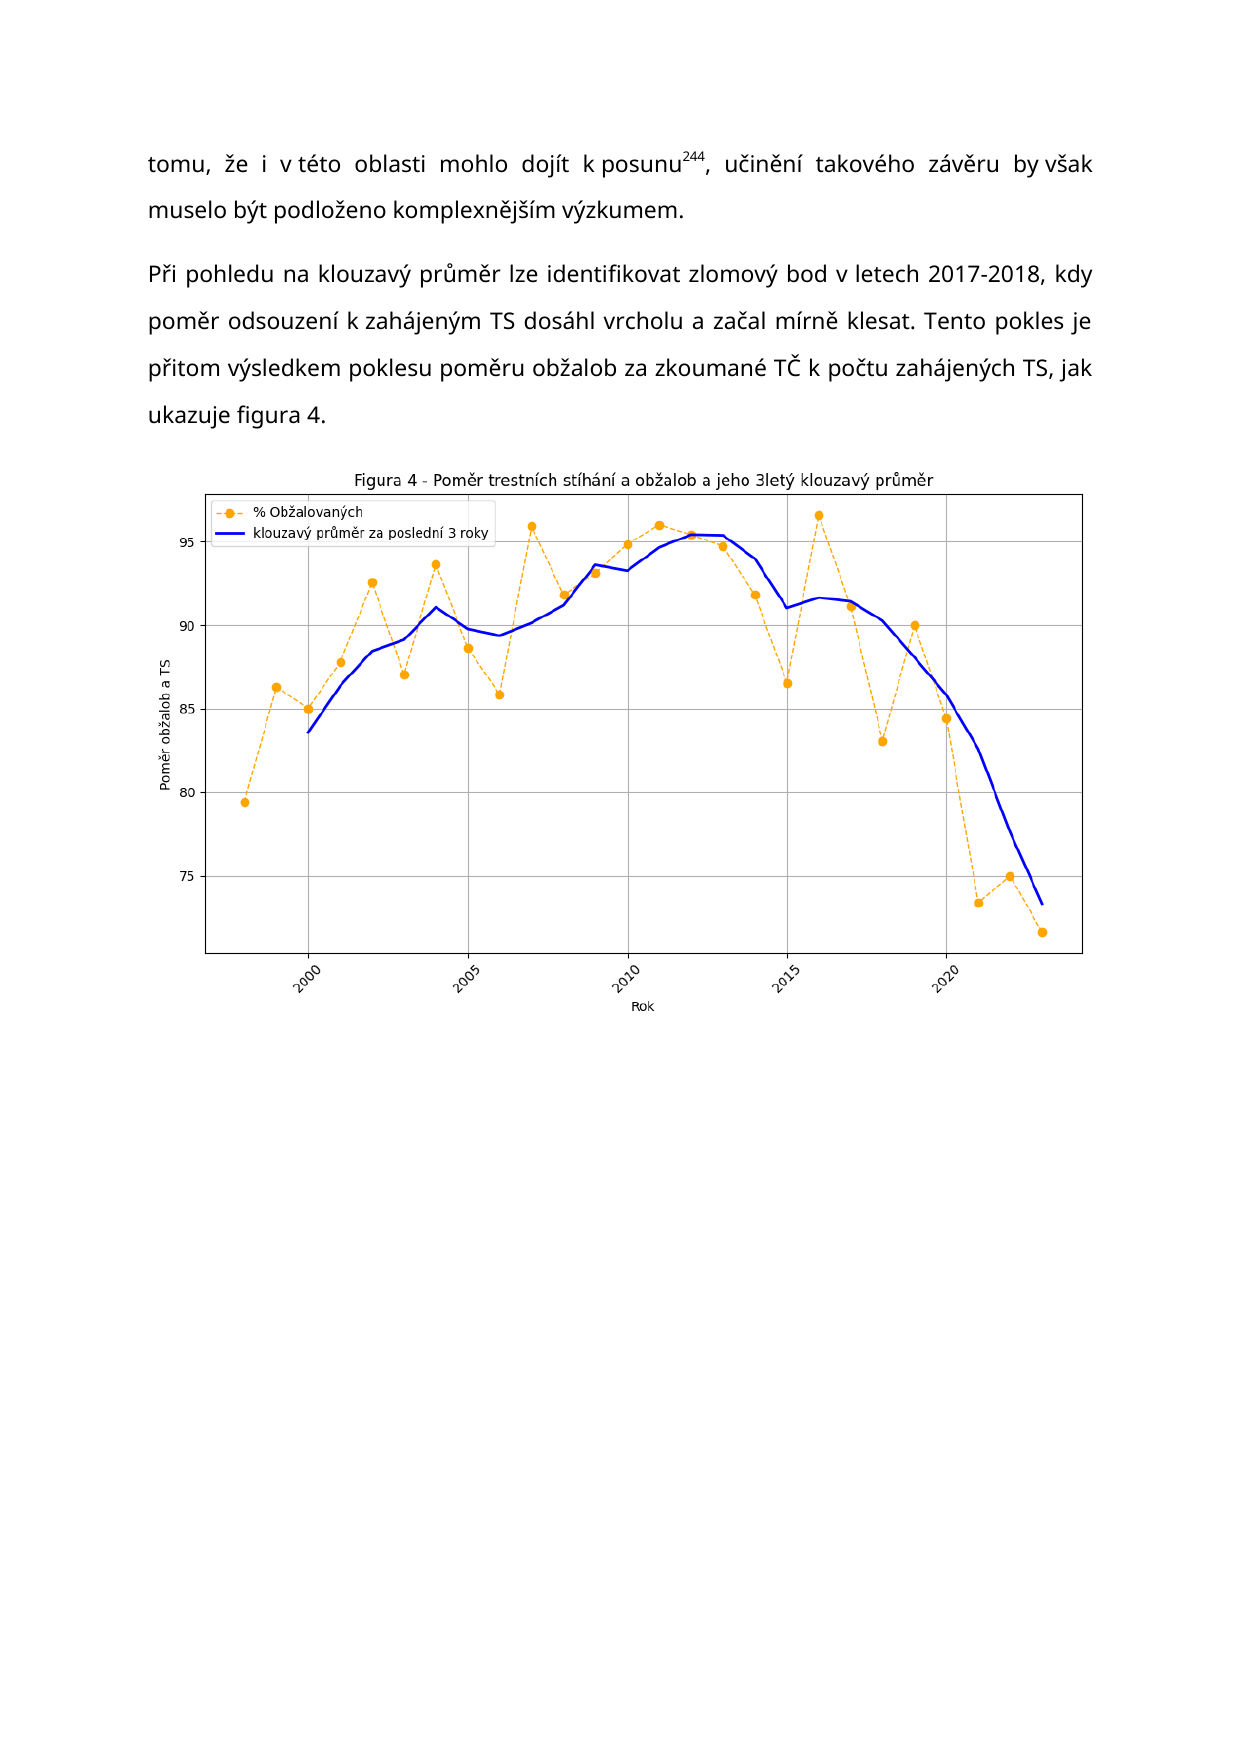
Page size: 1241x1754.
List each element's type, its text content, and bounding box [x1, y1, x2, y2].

text Při pohledu na klouzavý průměr lze identifikovat zlomový bod v letech 2017-2018, kdy poměr odsouzení k zahájeným TS dosáhl vrcholu a začal mírně klesat. Tento pokles je přitom výsledkem poklesu poměru obžalob za zkoumané TČ k počtu zahájených TS, jak ukazuje figura 4. [148, 258, 1093, 430]
picture [150, 462, 1090, 1023]
text Tento růst je pravděpodobně důsledkem zefektivnění postupu orgánů činných v trestním řízení v reakci na situaci v 90. letech. Jak již bylo zmíněno, státní zastupitelství i policie kvůli ní od přelomu tisíciletí věnovaly nenávistné trestné činnosti zvýšenou pozornost. Došlo zejména ke zvýšení úrovně vzdělávání v rámci PČR a důslednosti státních zastupitelství. Úroveň vzdělávání státních zástupců a soudců byla již v roce 1997 shledána za uspokojivou. Rozhodnutí v určitých kauzách ovšem nasvědčují tomu, že i v této oblasti mohlo dojít k posunu, učinění takového závěru by však muselo být podloženo komplexnějším výzkumem. [148, 148, 1093, 226]
